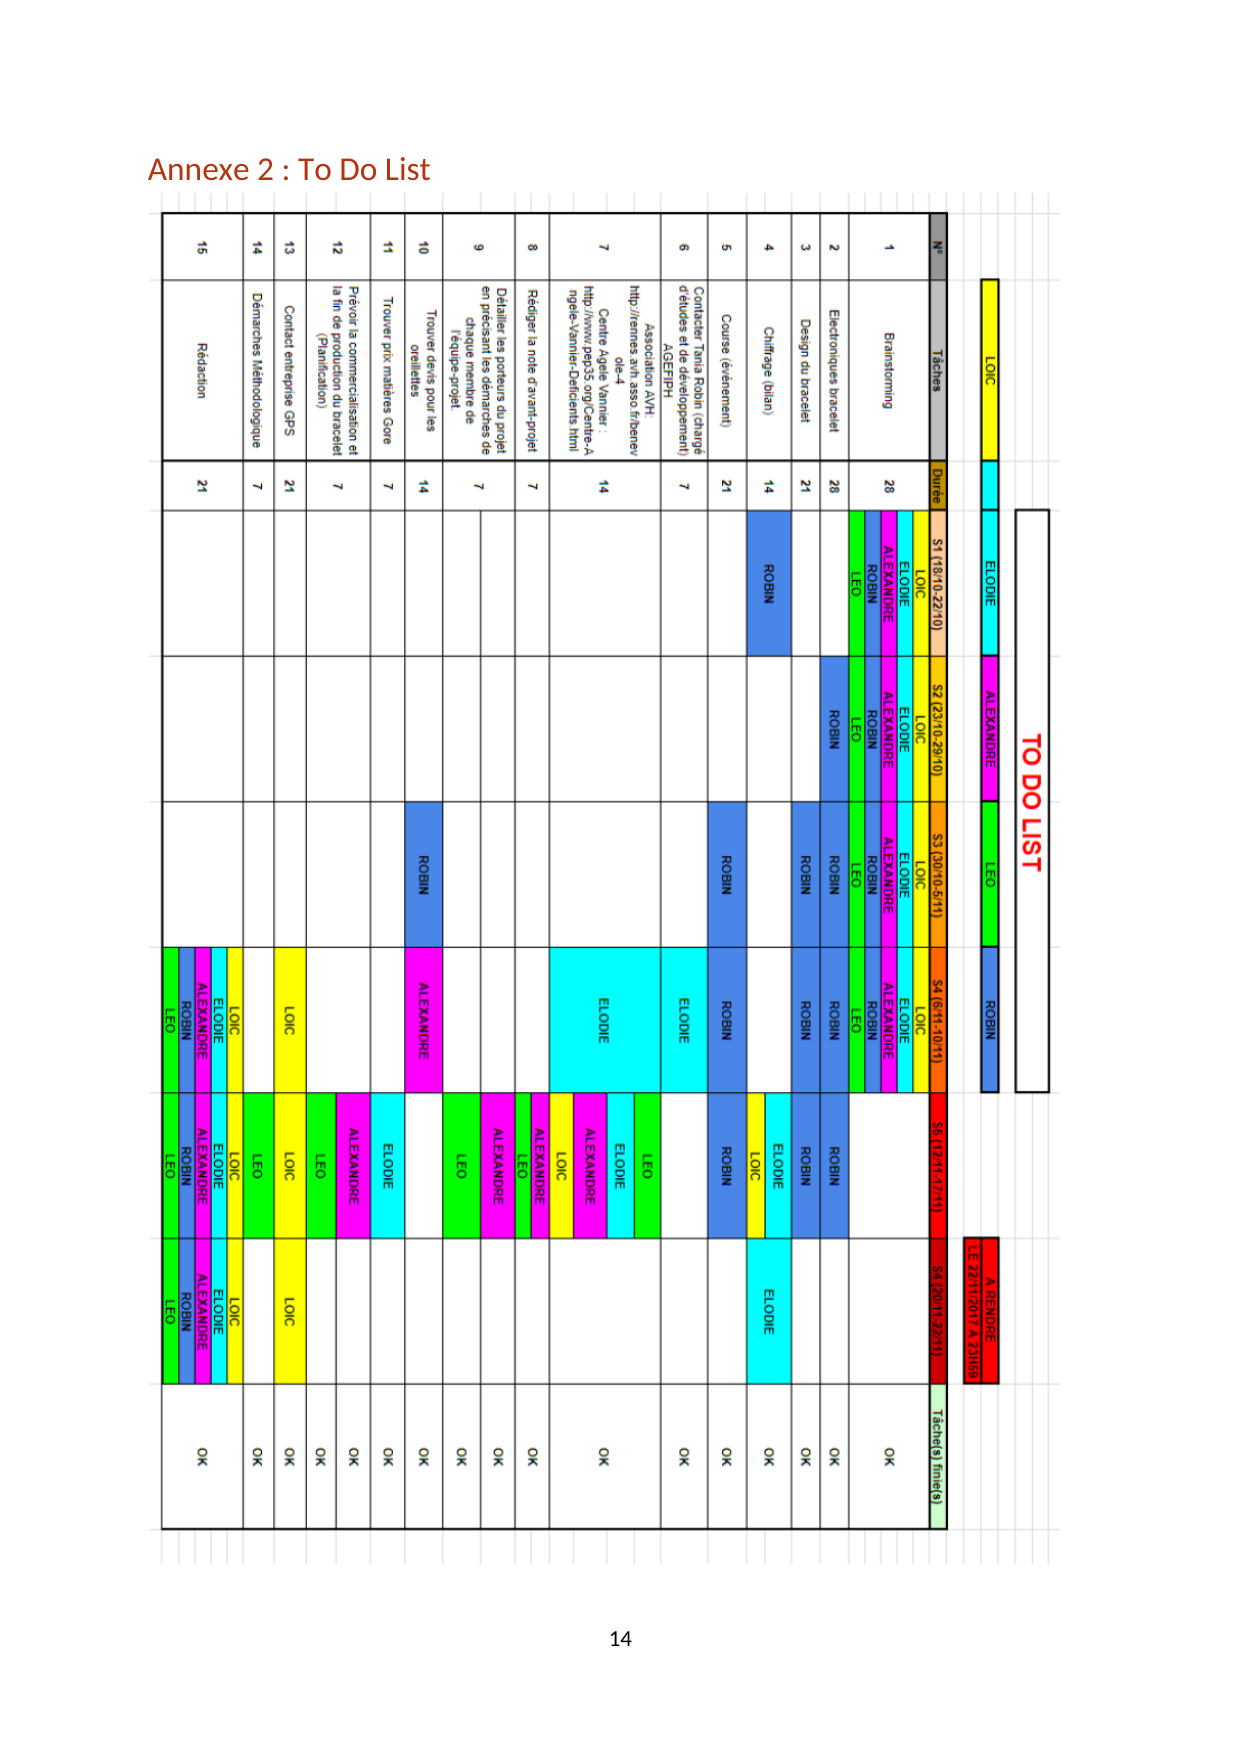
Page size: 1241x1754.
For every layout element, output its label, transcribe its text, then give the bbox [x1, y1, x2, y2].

picture [150, 194, 1060, 1563]
subtitle Annexe 2 : To Do List [148, 148, 1093, 188]
